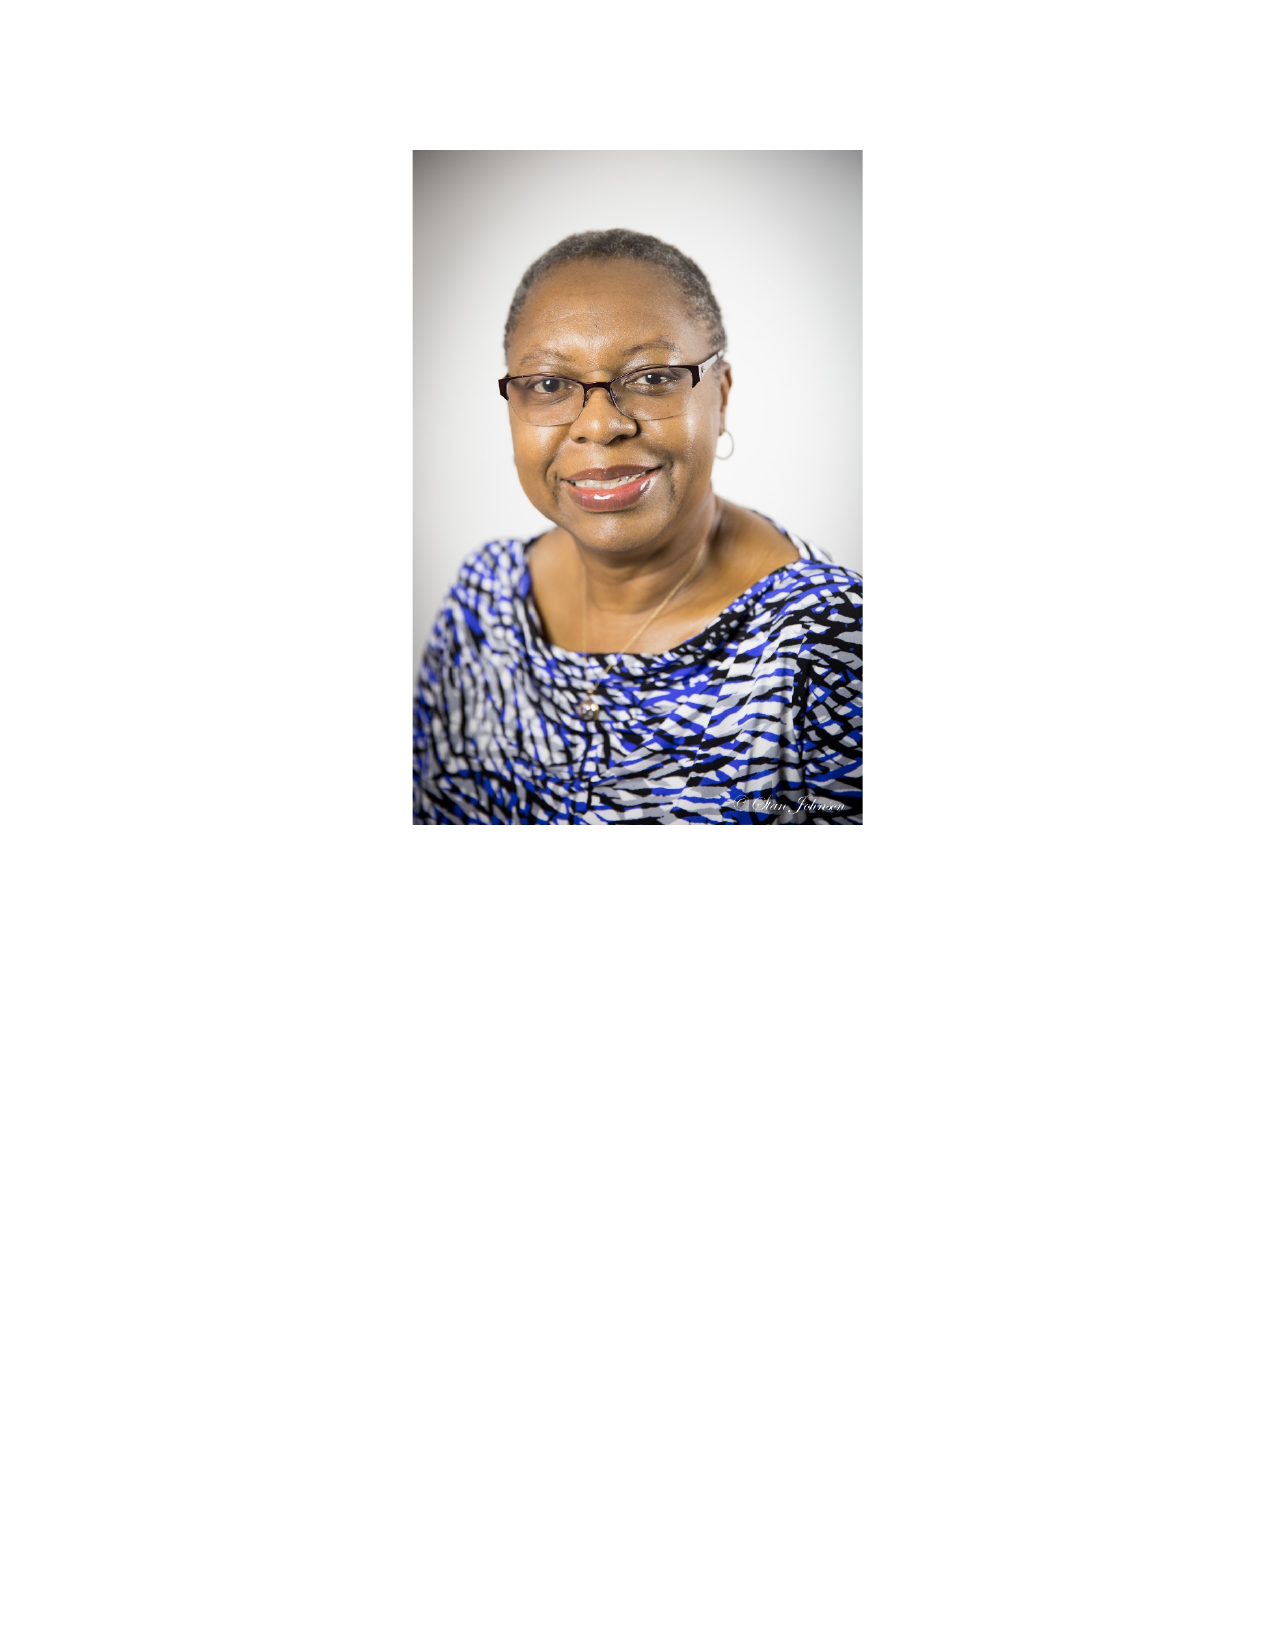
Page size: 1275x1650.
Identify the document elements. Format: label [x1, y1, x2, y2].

picture [412, 150, 863, 825]
